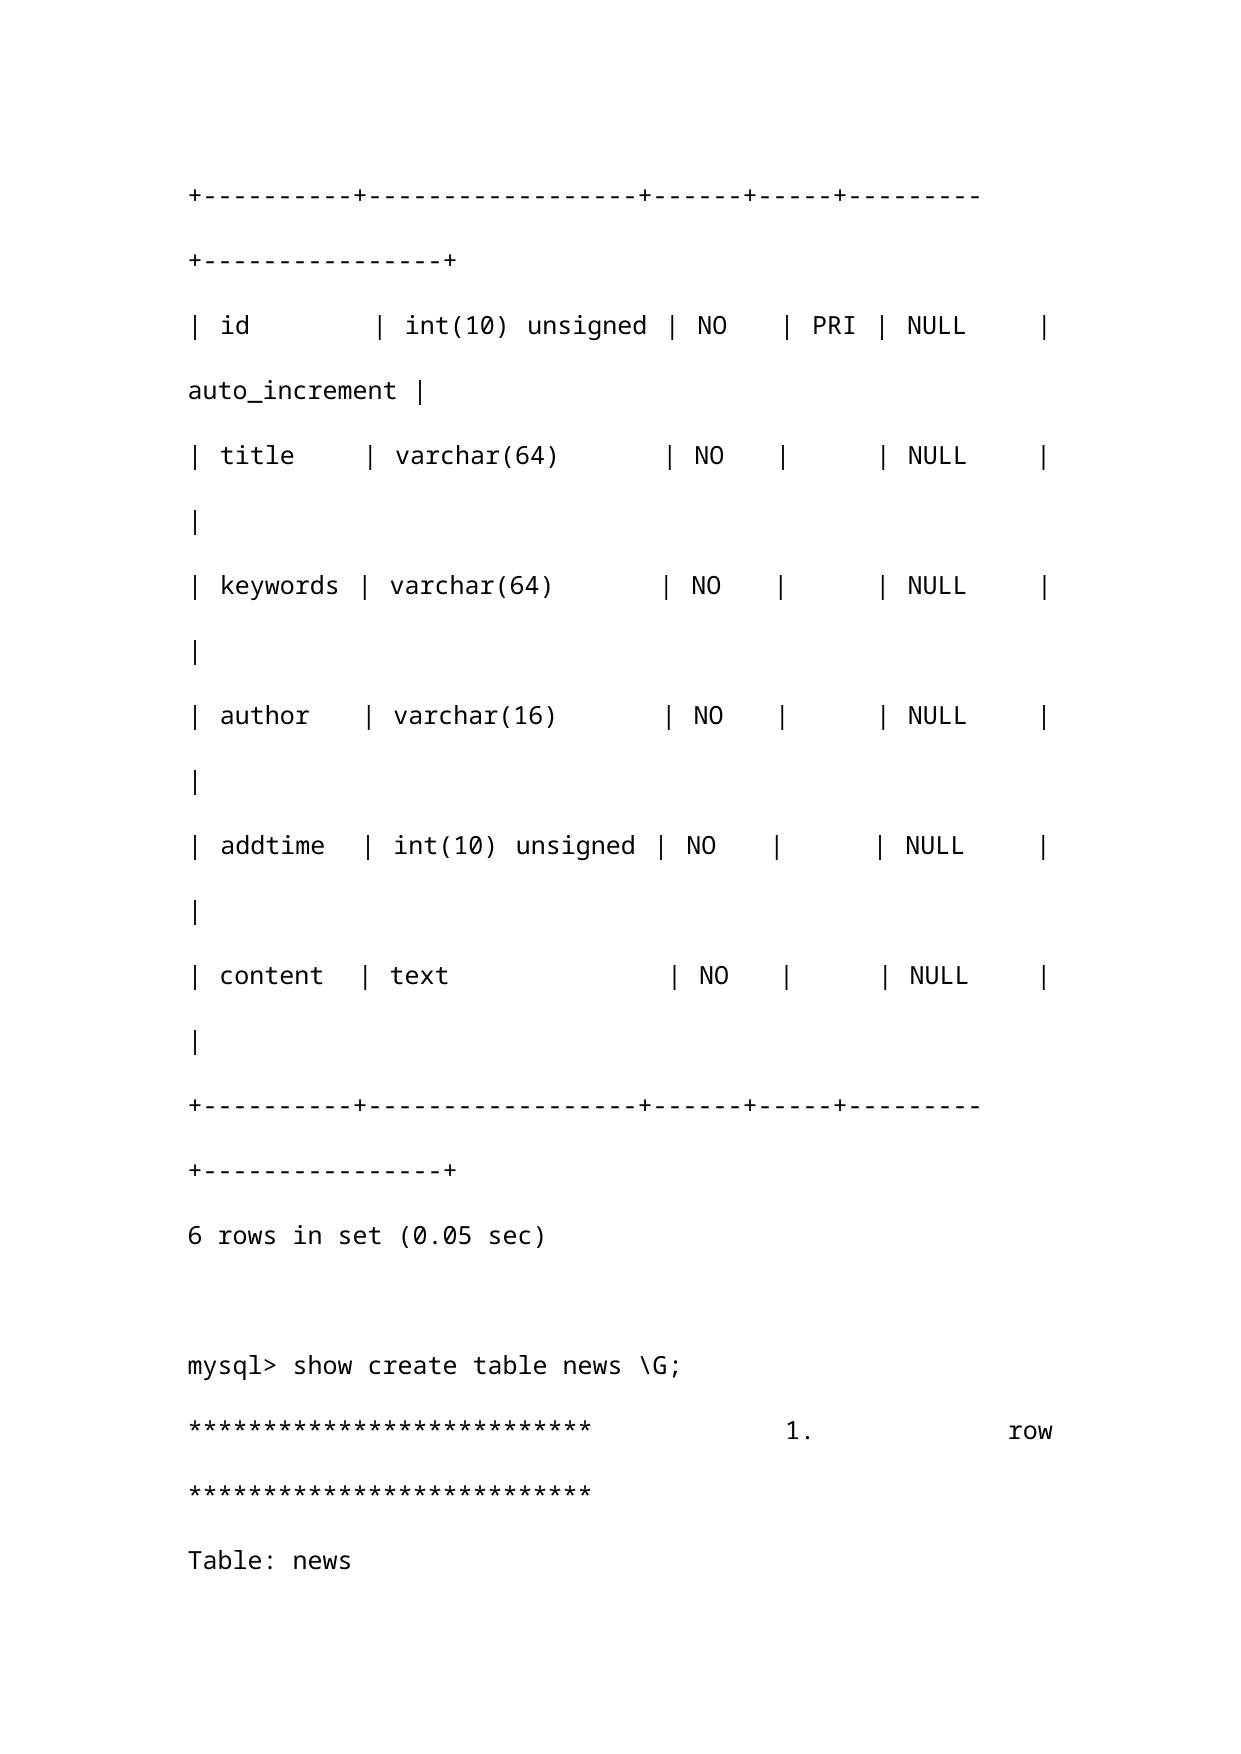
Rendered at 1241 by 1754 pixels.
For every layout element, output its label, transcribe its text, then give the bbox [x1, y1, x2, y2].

text *************************** 1. row *************************** [187, 1397, 1053, 1527]
text | id | int(10) unsigned | NO | PRI | NULL | auto_increment | [187, 292, 1053, 422]
text | keywords | varchar(64) | NO | | NULL | | [187, 552, 1053, 682]
text | addtime | int(10) unsigned | NO | | NULL | | [187, 812, 1053, 942]
text | title | varchar(64) | NO | | NULL | | [187, 422, 1053, 552]
text | author | varchar(16) | NO | | NULL | | [187, 682, 1053, 812]
text +----------+------------------+------+-----+---------+----------------+ [187, 1072, 1053, 1202]
text | content | text | NO | | NULL | | [187, 942, 1053, 1072]
text 6 rows in set (0.05 sec) [187, 1202, 1053, 1267]
text Table: news [187, 1527, 1053, 1592]
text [187, 162, 1053, 292]
text mysql> show create table news \G; [187, 1332, 1053, 1397]
